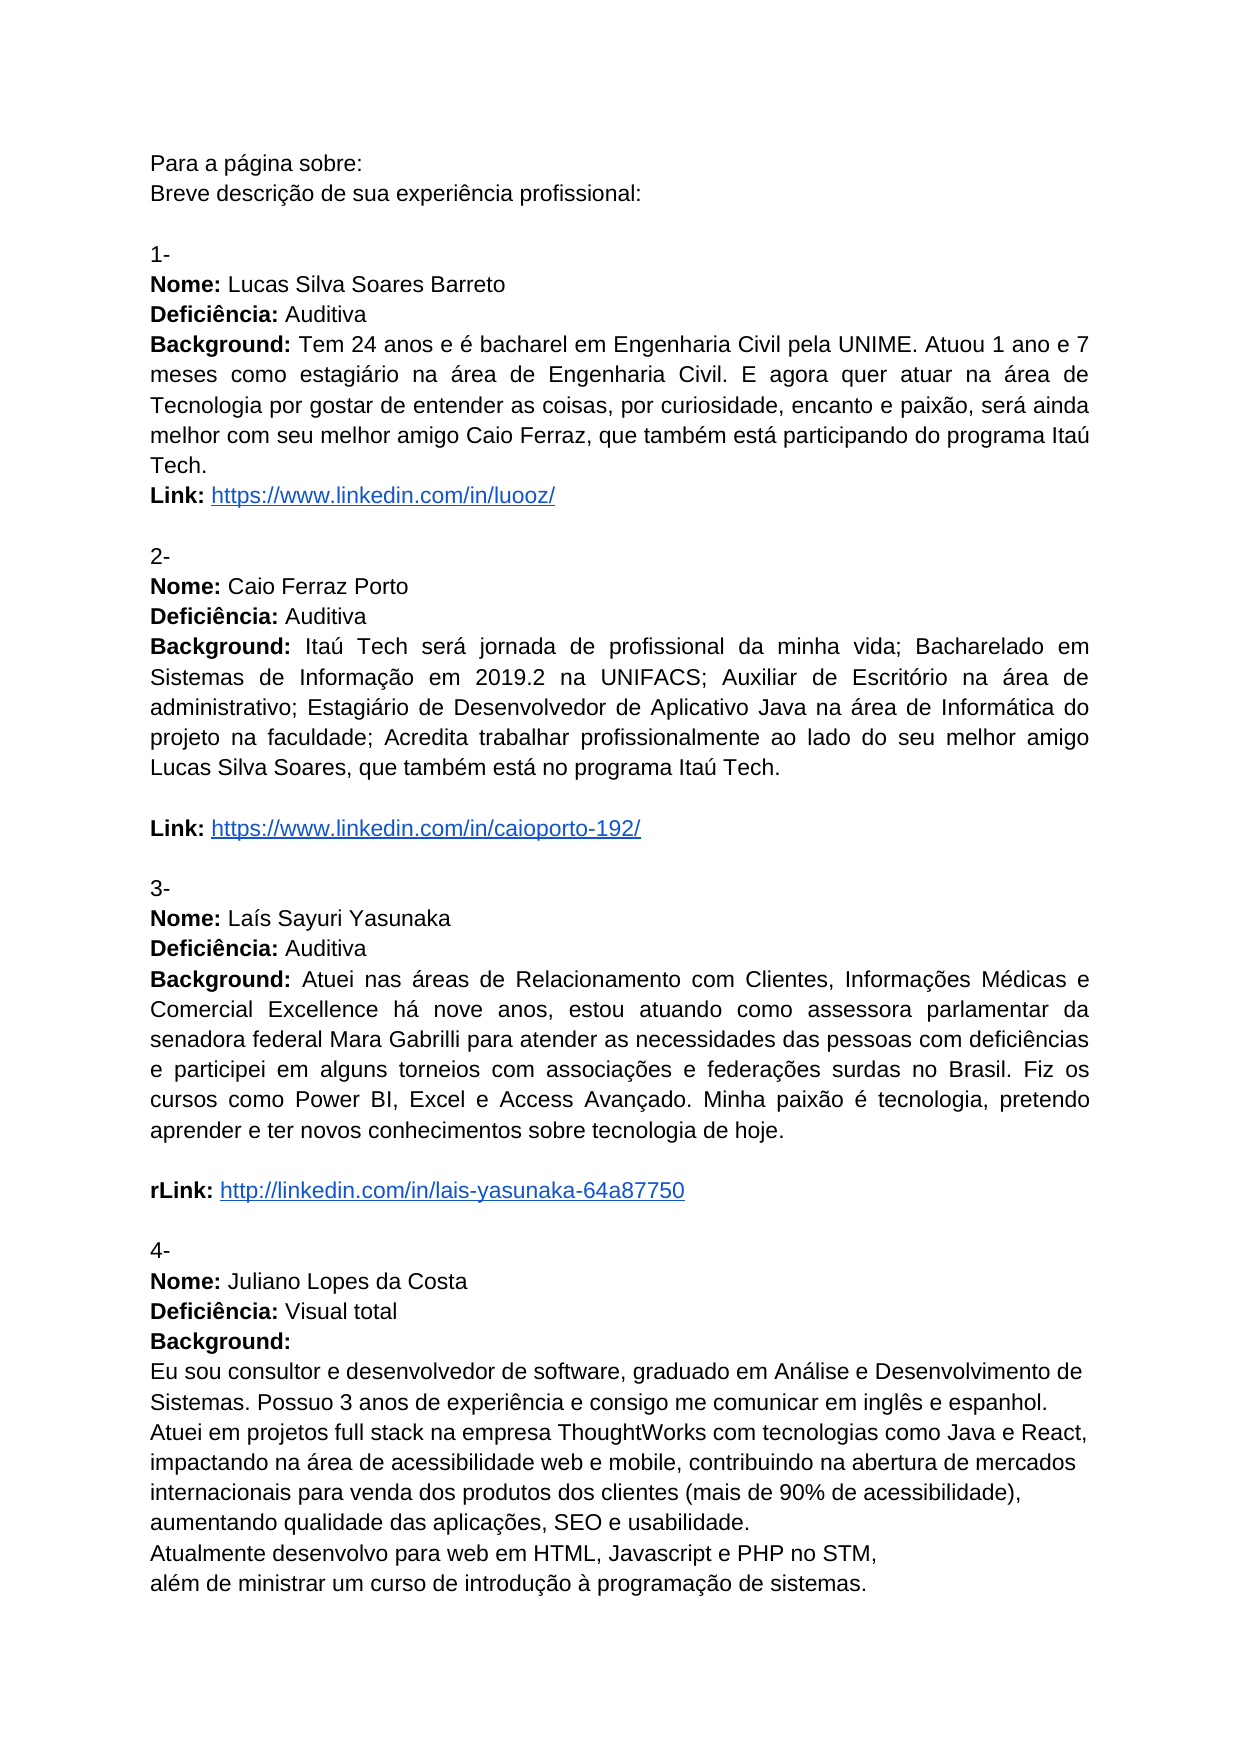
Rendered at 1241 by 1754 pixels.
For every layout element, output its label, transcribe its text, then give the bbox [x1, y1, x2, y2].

text Link: https://www.linkedin.com/in/luooz/ [150, 482, 1090, 509]
text 4- [150, 1237, 1090, 1264]
text além de ministrar um curso de introdução à programação de sistemas. [150, 1570, 1090, 1596]
text Eu sou consultor e desenvolvedor de software, graduado em Análise e Desenvolvimento de Sistemas. Possuo 3 anos de experiência e consigo me comunicar em inglês e espanhol. Atuei em projetos full stack na empresa ThoughtWorks com tecnologias como Java e React, impactando na área de acessibilidade web e mobile, contribuindo na abertura de mercados internacionais para venda dos produtos dos clientes (mais de 90% de acessibilidade), aumentando qualidade das aplicações, SEO e usabilidade. [150, 1358, 1090, 1536]
text 3- [150, 875, 1090, 901]
text Deficiência: Auditiva [150, 935, 1090, 962]
text Nome: Laís Sayuri Yasunaka [150, 905, 1090, 932]
text Background: Atuei nas áreas de Relacionamento com Clientes, Informações Médicas e Comercial Excellence há nove anos, estou atuando como assessora parlamentar da senadora federal Mara Gabrilli para atender as necessidades das pessoas com deficiências e participei em alguns torneios com associações e federações surdas no Brasil. Fiz os cursos como Power BI, Excel e Access Avançado. Minha paixão é tecnologia, pretendo aprender e ter novos conhecimentos sobre tecnologia de hoje. [150, 966, 1090, 1143]
text Para a página sobre: [150, 150, 1090, 176]
text Atualmente desenvolvo para web em HTML, Javascript e PHP no STM, [150, 1539, 1090, 1566]
text Deficiência: Auditiva [150, 301, 1090, 327]
text Background: Tem 24 anos e é bacharel em Engenharia Civil pela UNIME. Atuou 1 ano e 7 meses como estagiário na área de Engenharia Civil. E agora quer atuar na área de Tecnologia por gostar de entender as coisas, por curiosidade, encanto e paixão, será ainda melhor com seu melhor amigo Caio Ferraz, que também está participando do programa Itaú Tech. [150, 331, 1090, 478]
text Link: https://www.linkedin.com/in/caioporto-192/ [150, 814, 1090, 841]
text Nome: Lucas Silva Soares Barreto [150, 271, 1090, 297]
text Background: [150, 1328, 1090, 1354]
text Deficiência: Auditiva [150, 603, 1090, 629]
text rLink: http://linkedin.com/in/lais-yasunaka-64a87750 [150, 1177, 1090, 1203]
text 2- [150, 543, 1090, 569]
text Background: Itaú Tech será jornada de profissional da minha vida; Bacharelado em Sistemas de Informação em 2019.2 na UNIFACS; Auxiliar de Escritório na área de administrativo; Estagiário de Desenvolvedor de Aplicativo Java na área de Informática do projeto na faculdade; Acredita trabalhar profissionalmente ao lado do seu melhor amigo Lucas Silva Soares, que também está no programa Itaú Tech. [150, 633, 1090, 781]
text Nome: Juliano Lopes da Costa [150, 1268, 1090, 1294]
text Breve descrição de sua experiência profissional: [150, 180, 1090, 207]
text 1- [150, 241, 1090, 267]
text Deficiência: Visual total [150, 1298, 1090, 1324]
text Nome: Caio Ferraz Porto [150, 573, 1090, 599]
